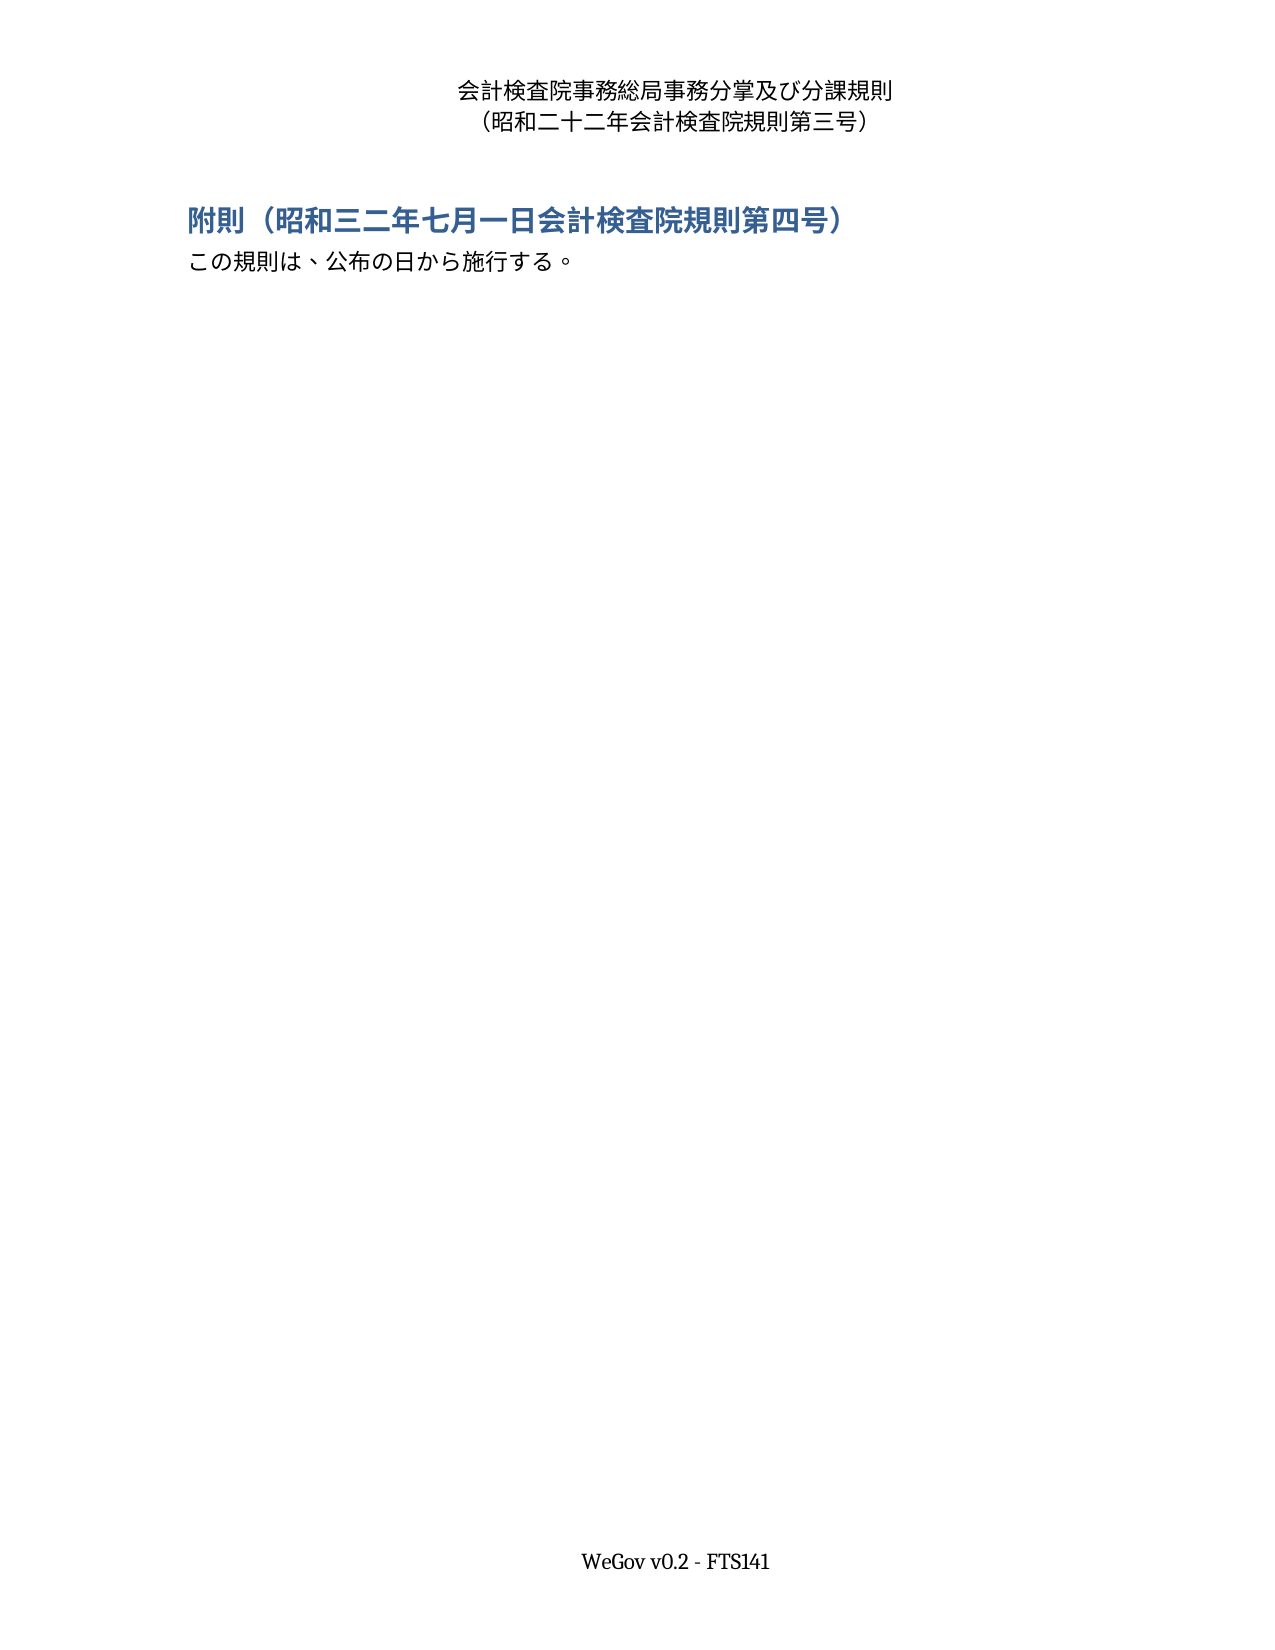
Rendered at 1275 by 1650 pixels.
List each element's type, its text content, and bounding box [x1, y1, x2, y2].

text この規則は、公布の日から施行する。 [187, 246, 1087, 277]
subtitle 附則（昭和三二年七月一日会計検査院規則第四号） [187, 200, 1087, 240]
